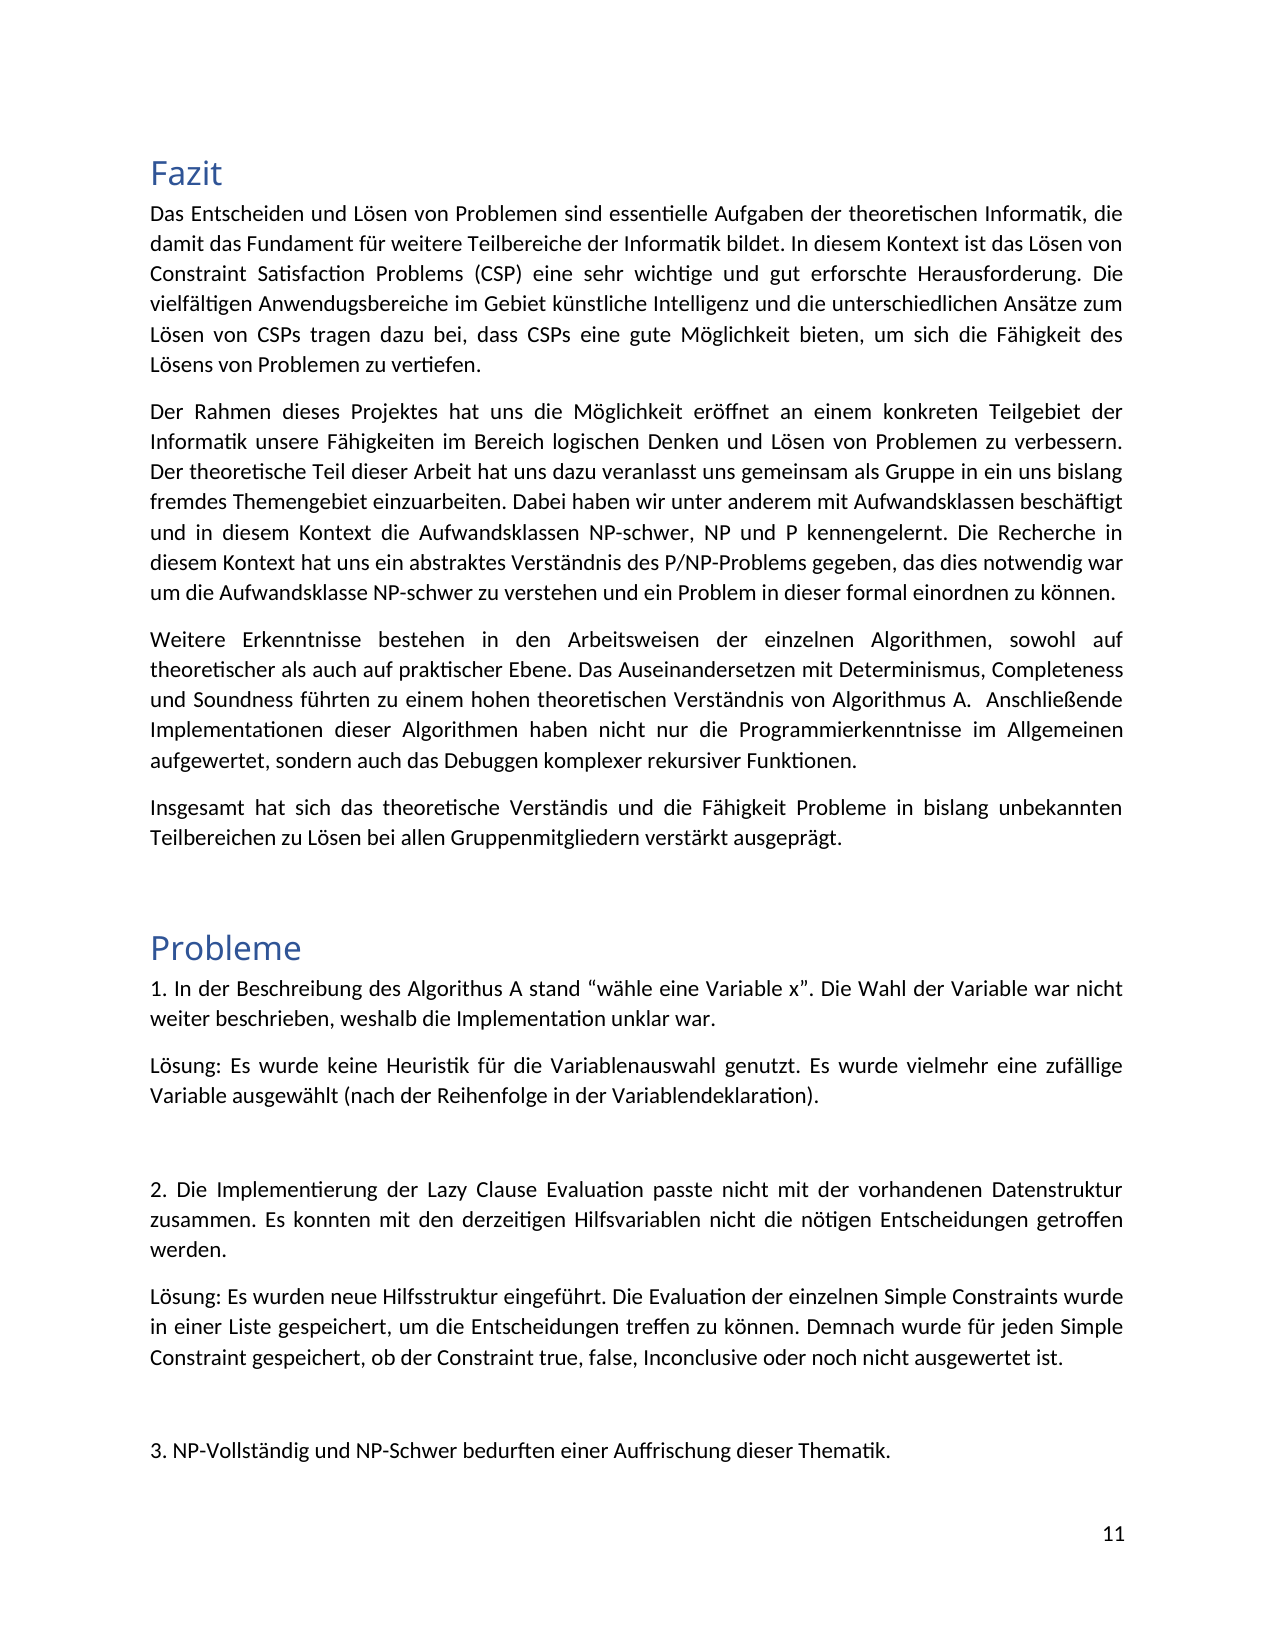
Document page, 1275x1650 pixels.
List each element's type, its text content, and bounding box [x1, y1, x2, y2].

subtitle Probleme [150, 925, 1125, 970]
text Insgesamt hat sich das theoretische Verständis und die Fähigkeit Probleme in bislang unbekannten Teilbereichen zu Lösen bei allen Gruppenmitgliedern verstärkt ausgeprägt. [150, 793, 1125, 851]
text Das Entscheiden und Lösen von Problemen sind essentielle Aufgaben der theoretischen Informatik, die damit das Fundament für weitere Teilbereiche der Informatik bildet. In diesem Kontext ist das Lösen von Constraint Satisfaction Problems (CSP) eine sehr wichtige und gut erforschte Herausforderung. Die vielfältigen Anwendugsbereiche im Gebiet künstliche Intelligenz und die unterschiedlichen Ansätze zum Lösen von CSPs tragen dazu bei, dass CSPs eine gute Möglichkeit bieten, um sich die Fähigkeit des Lösens von Problemen zu vertiefen. [150, 199, 1125, 378]
text Lösung: Es wurde keine Heuristik für die Variablenauswahl genutzt. Es wurde vielmehr eine zufällige Variable ausgewählt (nach der Reihenfolge in der Variablendeklaration). [150, 1051, 1125, 1109]
text Der Rahmen dieses Projektes hat uns die Möglichkeit eröffnet an einem konkreten Teilgebiet der Informatik unsere Fähigkeiten im Bereich logischen Denken und Lösen von Problemen zu verbessern. Der theoretische Teil dieser Arbeit hat uns dazu veranlasst uns gemeinsam als Gruppe in ein uns bislang fremdes Themengebiet einzuarbeiten. Dabei haben wir unter anderem mit Aufwandsklassen beschäftigt und in diesem Kontext die Aufwandsklassen NP-schwer, NP und P kennengelernt. Die Recherche in diesem Kontext hat uns ein abstraktes Verständnis des P/NP-Problems gegeben, das dies notwendig war um die Aufwandsklasse NP-schwer zu verstehen und ein Problem in dieser formal einordnen zu können. [150, 397, 1125, 606]
subtitle Fazit [150, 150, 1125, 195]
text Weitere Erkenntnisse bestehen in den Arbeitsweisen der einzelnen Algorithmen, sowohl auf theoretischer als auch auf praktischer Ebene. Das Auseinandersetzen mit Determinismus, Completeness und Soundness führten zu einem hohen theoretischen Verständnis von Algorithmus A. Anschließende Implementationen dieser Algorithmen haben nicht nur die Programmierkenntnisse im Allgemeinen aufgewertet, sondern auch das Debuggen komplexer rekursiver Funktionen. [150, 625, 1125, 774]
text 3. NP-Vollständig und NP-Schwer bedurften einer Auffrischung dieser Thematik. [150, 1436, 1125, 1464]
text 1. In der Beschreibung des Algorithus A stand “wähle eine Variable x”. Die Wahl der Variable war nicht weiter beschrieben, weshalb die Implementation unklar war. [150, 974, 1125, 1032]
